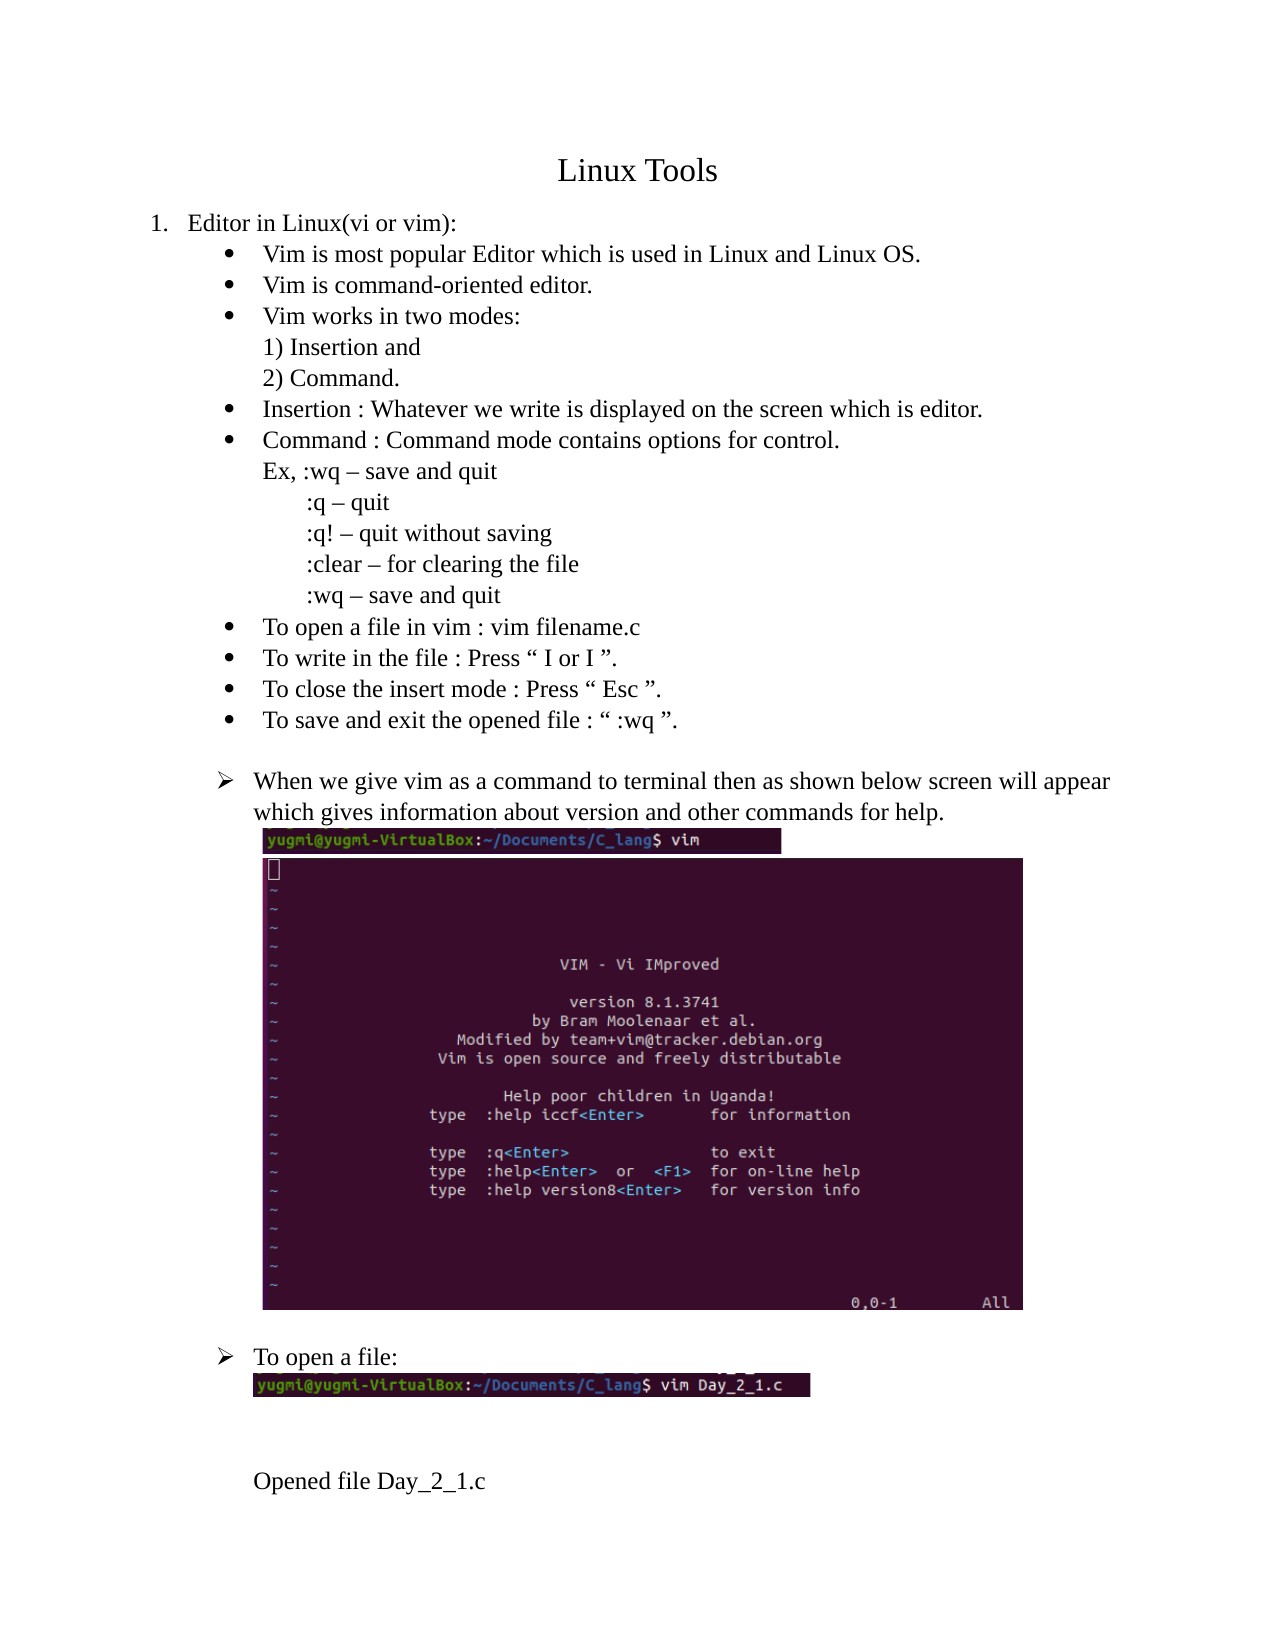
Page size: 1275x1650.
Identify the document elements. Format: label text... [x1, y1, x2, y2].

list :q! – quit without saving [262, 518, 1162, 547]
list 1) Insertion and [262, 332, 1162, 361]
list Vim is command-oriented editor. [225, 270, 1162, 299]
picture [262, 858, 1023, 1310]
list Insertion : Whatever we write is displayed on the screen which is editor. [225, 394, 1162, 423]
list Editor in Linux(vi or vim): [150, 208, 1162, 237]
list To save and exit the opened file : “ :wq ”. [225, 705, 1162, 733]
list Ex, :wq – save and quit [262, 456, 1162, 485]
list :wq – save and quit [262, 581, 1162, 609]
picture [253, 1373, 811, 1397]
list Vim works in two modes: [225, 301, 1162, 330]
list To open a file: [216, 1342, 1162, 1371]
list Command : Command mode contains options for control. [225, 425, 1162, 454]
list To open a file in vim : vim filename.c [225, 612, 1162, 640]
list :clear – for clearing the file [262, 549, 1162, 578]
text Linux Tools [112, 150, 1162, 188]
list :q – quit [262, 487, 1162, 516]
list To close the insert mode : Press “ Esc ”. [225, 674, 1162, 702]
list Opened file Day_2_1.c [253, 1466, 1162, 1494]
list 2) Command. [262, 363, 1162, 392]
list To write in the file : Press “ I or I ”. [225, 643, 1162, 671]
picture [262, 828, 782, 854]
list When we give vim as a command to terminal then as shown below screen will appear which gives information about version and other commands for help. [216, 766, 1162, 826]
list Vim is most popular Editor which is used in Linux and Linux OS. [225, 239, 1162, 268]
